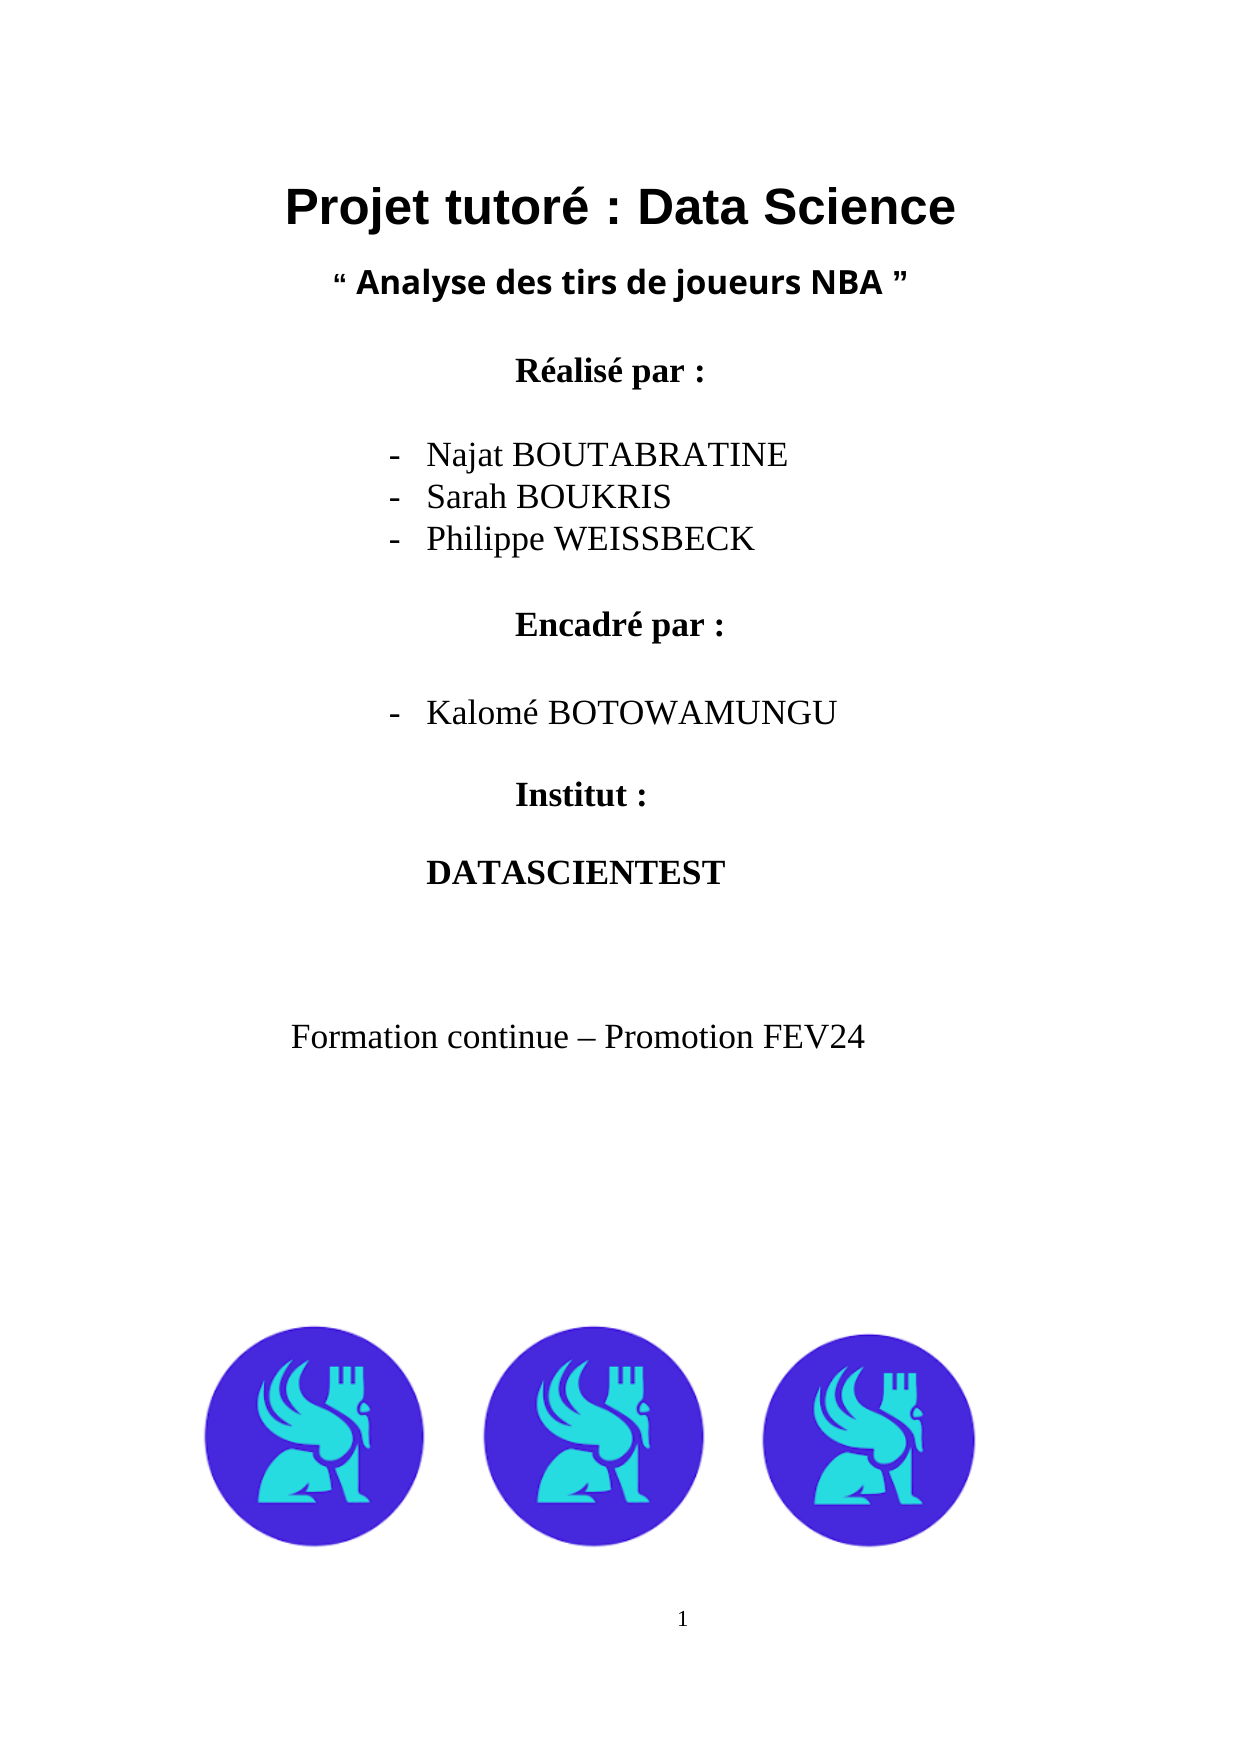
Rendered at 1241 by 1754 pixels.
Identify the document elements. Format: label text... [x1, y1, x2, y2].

list Kalomé BOTOWAMUNGU [388, 692, 1114, 732]
list Philippe WEISSBECK [388, 517, 1114, 558]
text Projet tutoré : Data Science [283, 176, 958, 235]
picture [175, 1290, 1005, 1554]
text Réalisé par : [515, 350, 1114, 391]
text Encadré par : [515, 604, 1114, 644]
list Najat BOUTABRATINE [388, 433, 1114, 474]
text Formation continue – Promotion FEV24 [211, 1015, 1056, 1056]
list Sarah BOUKRIS [388, 475, 1114, 516]
text DATASCIENTEST [426, 851, 1056, 892]
text “ Analyse des tirs de joueurs NBA ” [197, 259, 1043, 304]
text Institut : [515, 773, 1114, 814]
